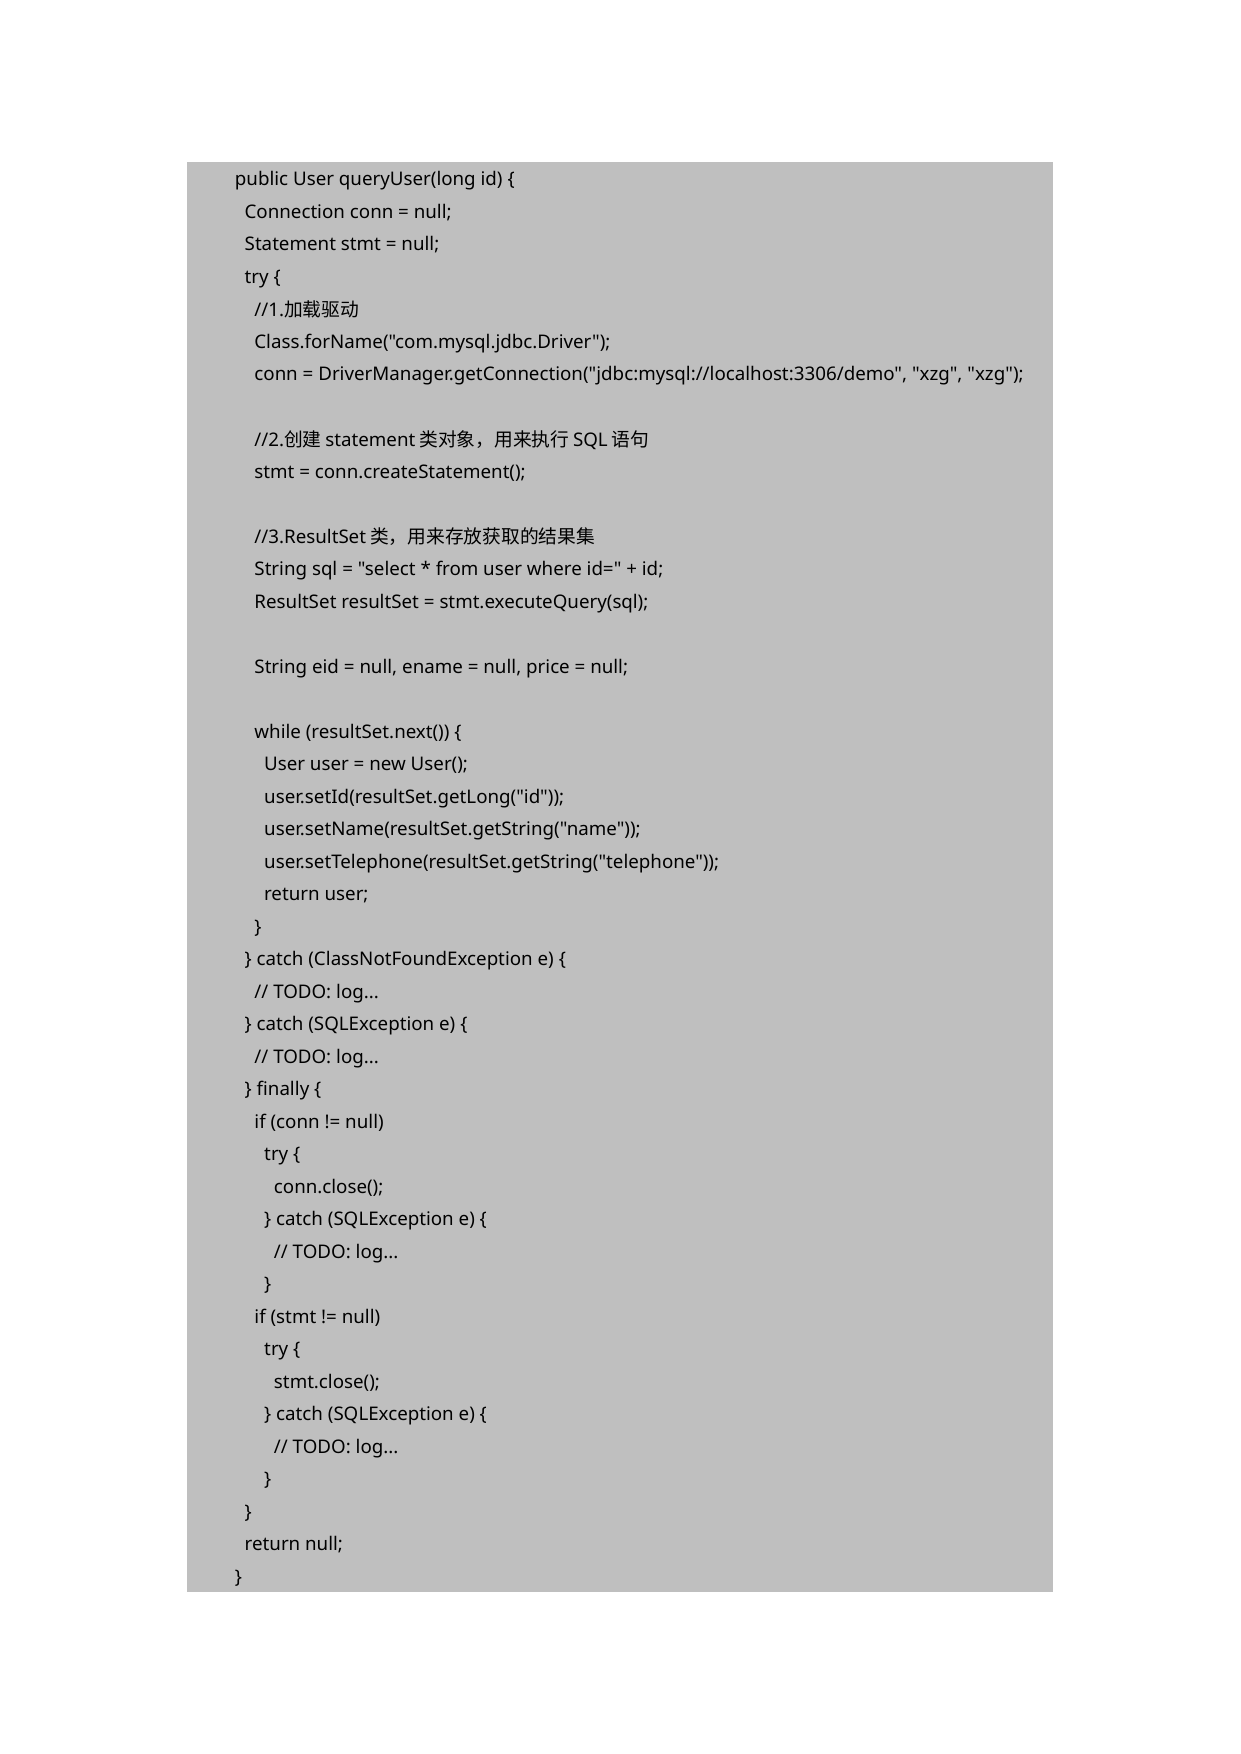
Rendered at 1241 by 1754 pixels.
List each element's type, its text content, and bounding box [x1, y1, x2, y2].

text // TODO: log... [187, 1429, 1053, 1462]
text user.setName(resultSet.getString("name")); [187, 812, 1053, 844]
text stmt.close(); [187, 1364, 1053, 1397]
text // TODO: log... [187, 974, 1053, 1007]
text } catch (SQLException e) { [187, 1397, 1053, 1429]
text // TODO: log... [187, 1234, 1053, 1267]
text Connection conn = null; [187, 194, 1053, 227]
text String eid = null, ename = null, price = null; [187, 649, 1053, 682]
text Statement stmt = null; [187, 227, 1053, 259]
text } [187, 1267, 1053, 1299]
text try { [187, 1332, 1053, 1364]
text // TODO: log... [187, 1039, 1053, 1072]
text } [187, 909, 1053, 942]
text while (resultSet.next()) { [187, 714, 1053, 747]
text conn.close(); [187, 1169, 1053, 1202]
text stmt = conn.createStatement(); [187, 454, 1053, 487]
text try { [187, 1137, 1053, 1169]
text //3.ResultSet类，用来存放获取的结果集 [187, 519, 1053, 552]
text return null; [187, 1527, 1053, 1559]
text ResultSet resultSet = stmt.executeQuery(sql); [187, 584, 1053, 617]
text Class.forName("com.mysql.jdbc.Driver"); [187, 324, 1053, 357]
text user.setId(resultSet.getLong("id")); [187, 779, 1053, 812]
text String sql = "select * from user where id=" + id; [187, 552, 1053, 584]
text if (stmt != null) [187, 1299, 1053, 1332]
text try { [187, 259, 1053, 292]
text } [187, 1494, 1053, 1527]
text } [187, 1559, 1053, 1592]
text } [187, 1462, 1053, 1494]
text conn = DriverManager.getConnection("jdbc:mysql://localhost:3306/demo", "xzg", "xzg"); [187, 357, 1053, 389]
text } catch (SQLException e) { [187, 1007, 1053, 1039]
text user.setTelephone(resultSet.getString("telephone")); [187, 844, 1053, 877]
text } catch (SQLException e) { [187, 1202, 1053, 1234]
text User user = new User(); [187, 747, 1053, 779]
text if (conn != null) [187, 1104, 1053, 1137]
text //1.加载驱动 [187, 292, 1053, 324]
text return user; [187, 877, 1053, 909]
text //2.创建statement类对象，用来执行SQL语句 [187, 422, 1053, 454]
text } catch (ClassNotFoundException e) { [187, 942, 1053, 974]
text public User queryUser(long id) { [187, 162, 1053, 194]
text } finally { [187, 1072, 1053, 1104]
